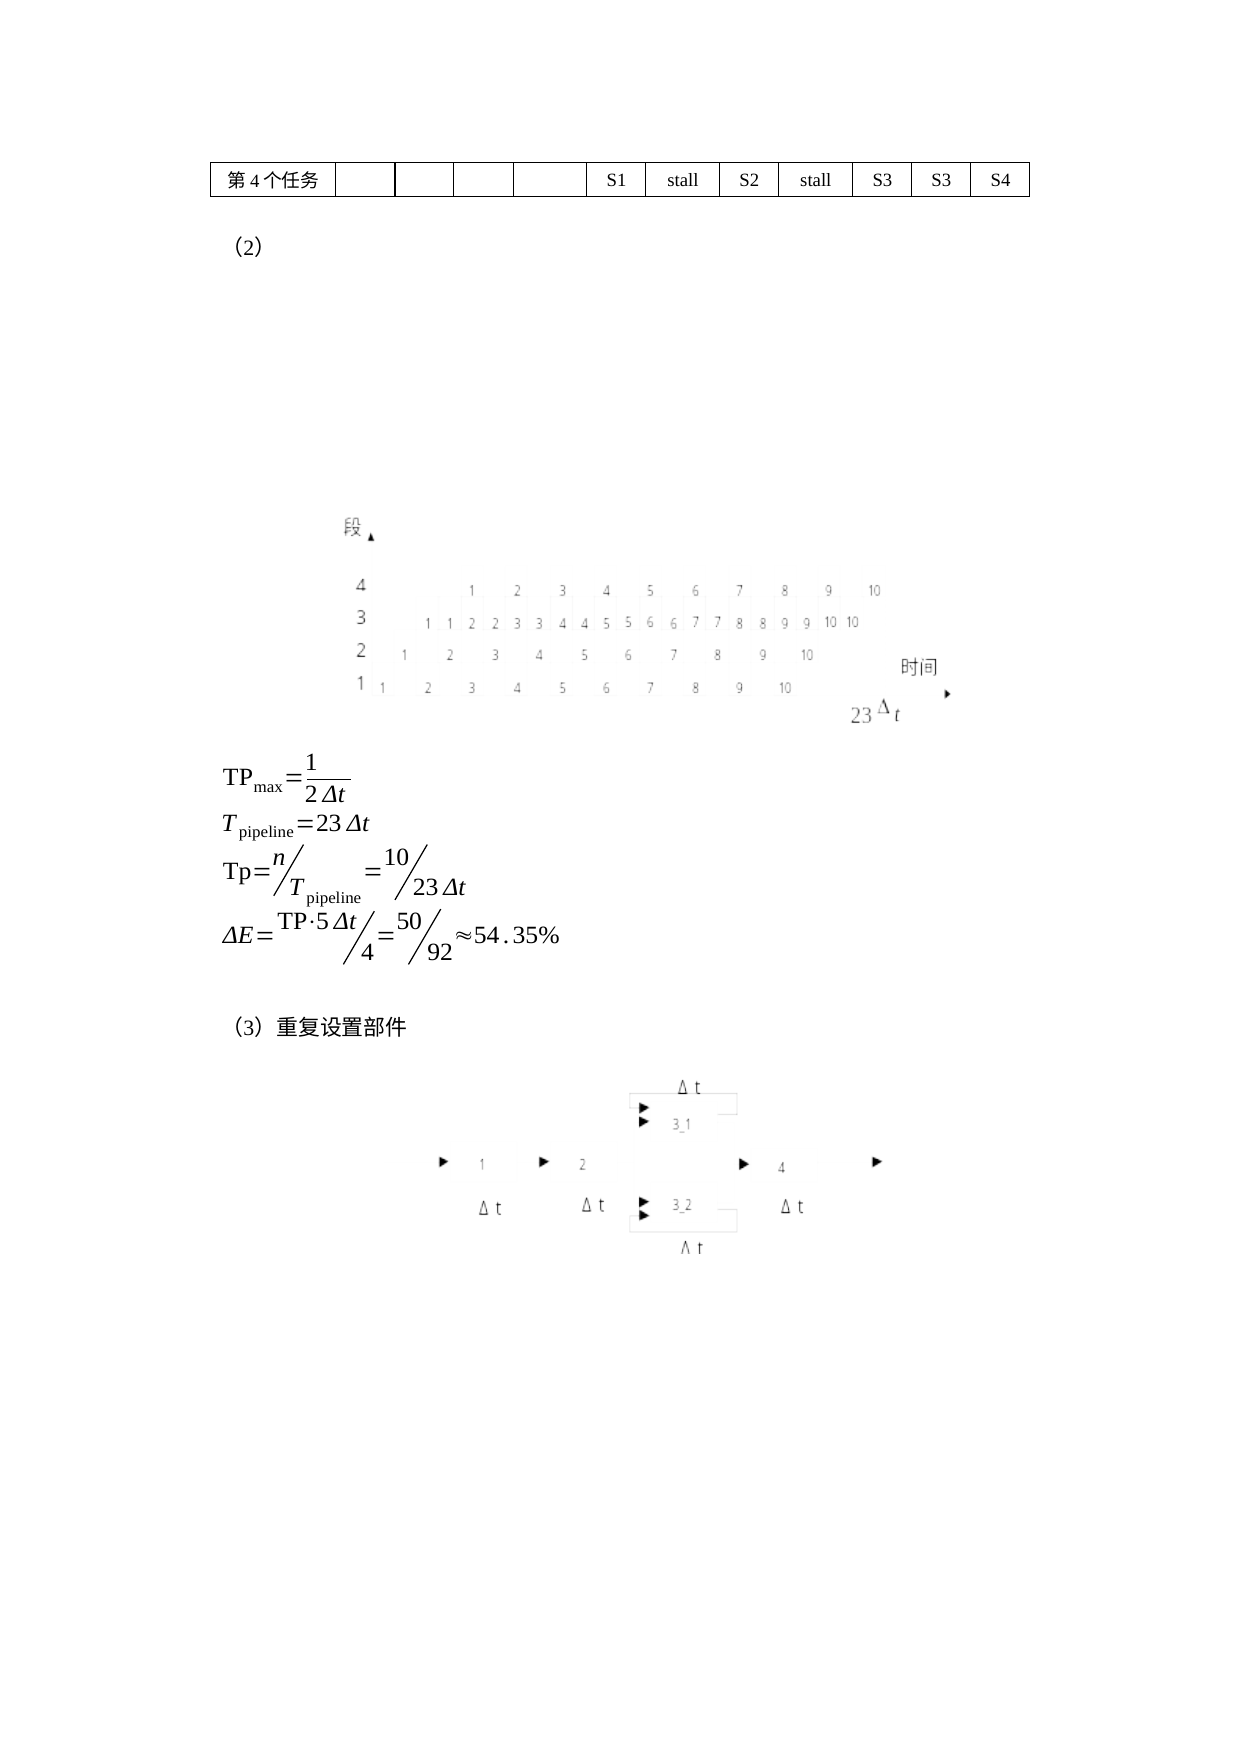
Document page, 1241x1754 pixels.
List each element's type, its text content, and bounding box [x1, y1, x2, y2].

table_cell [514, 163, 586, 196]
table_cell S3 [912, 163, 970, 196]
table_cell S4 [971, 163, 1029, 196]
text （3）重复设置部件 [221, 1009, 1053, 1042]
table_cell S3 [853, 163, 911, 196]
table_cell [454, 163, 513, 196]
table_cell stall [646, 163, 719, 196]
table_cell S2 [720, 163, 778, 196]
table_cell 第4个任务 [211, 163, 335, 196]
table_cell [396, 163, 453, 196]
table_cell [336, 163, 394, 196]
table_cell S1 [587, 163, 645, 196]
text （2） [221, 229, 1053, 262]
table_cell stall [779, 163, 852, 196]
